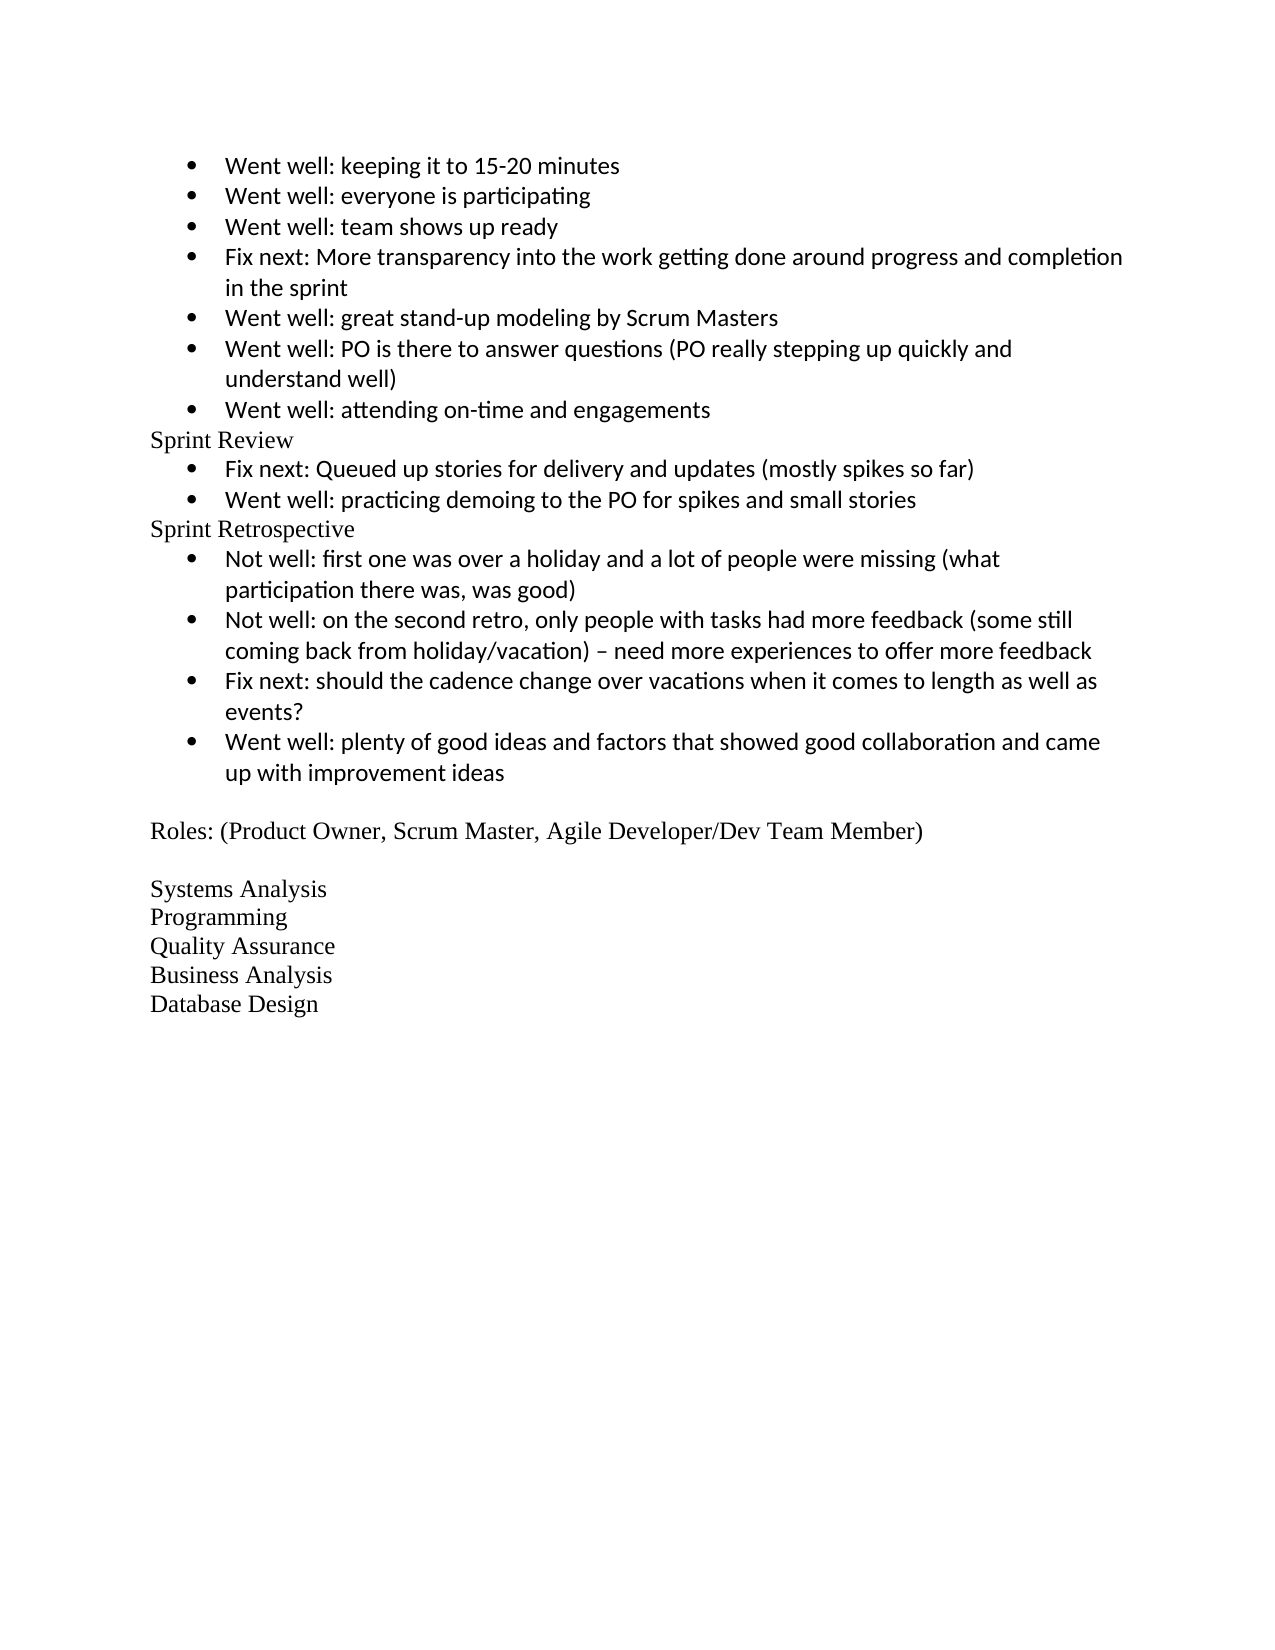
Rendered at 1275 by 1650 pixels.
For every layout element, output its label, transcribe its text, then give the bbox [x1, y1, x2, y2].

list Went well: attending on-time and engagements [187, 394, 1125, 425]
list Went well: plenty of good ideas and factors that showed good collaboration and came up with improvement ideas [187, 726, 1125, 787]
text Systems Analysis [150, 874, 1125, 902]
text Programming [150, 902, 1125, 931]
list Went well: PO is there to answer questions (PO really stepping up quickly and understand well) [187, 333, 1125, 394]
text Roles: (Product Owner, Scrum Master, Agile Developer/Dev Team Member) [150, 816, 1125, 845]
list Fix next: should the cadence change over vacations when it comes to length as well as events? [187, 665, 1125, 726]
list Went well: team shows up ready [187, 211, 1125, 242]
text Quality Assurance [150, 931, 1125, 960]
text Sprint Retrospective [150, 514, 1125, 543]
text Sprint Review [150, 425, 1125, 453]
list Went well: great stand-up modeling by Scrum Masters [187, 303, 1125, 333]
list Went well: everyone is participating [187, 181, 1125, 211]
list Fix next: More transparency into the work getting done around progress and completion in the sprint [187, 242, 1125, 303]
list Went well: practicing demoing to the PO for spikes and small stories [187, 484, 1125, 514]
list Went well: keeping it to 15-20 minutes [187, 150, 1125, 181]
text Database Design [150, 989, 1125, 1017]
text Business Analysis [150, 960, 1125, 989]
list Fix next: Queued up stories for delivery and updates (mostly spikes so far) [187, 453, 1125, 484]
list Not well: on the second retro, only people with tasks had more feedback (some still coming back from holiday/vacation) – need more experiences to offer more feedback [187, 604, 1125, 665]
list Not well: first one was over a holiday and a lot of people were missing (what participation there was, was good) [187, 543, 1125, 604]
